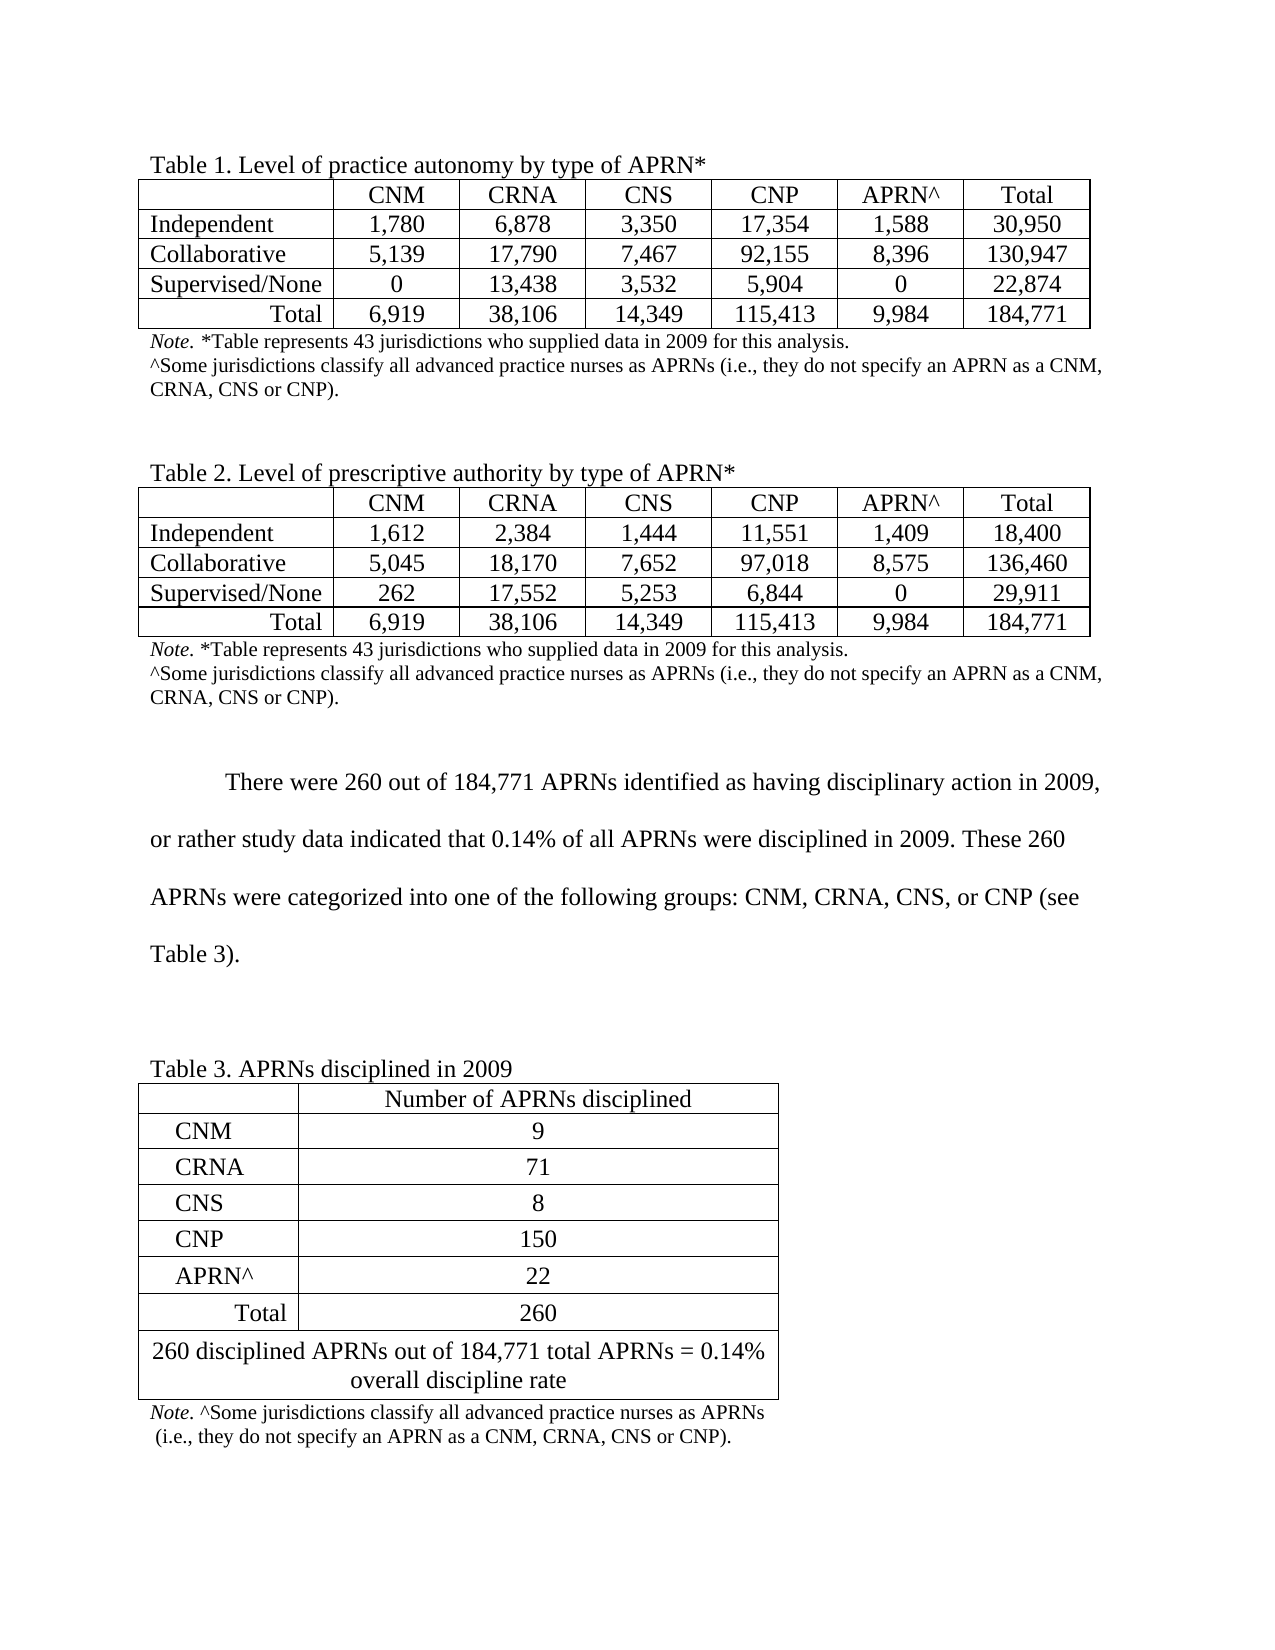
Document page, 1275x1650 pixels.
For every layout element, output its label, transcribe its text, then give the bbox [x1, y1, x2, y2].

table_cell 92,155 [712, 239, 837, 268]
table_cell 7,467 [586, 239, 711, 268]
table_cell 6,844 [712, 578, 837, 606]
table_cell 97,018 [712, 548, 837, 577]
table_cell 115,413 [712, 608, 837, 636]
table_header CNP [712, 488, 837, 517]
table_cell 8,575 [838, 548, 963, 577]
table_cell APRN^ [139, 1257, 298, 1293]
table_header APRN^ [838, 180, 963, 208]
table_cell 6,919 [334, 608, 459, 636]
text Note. ^Some jurisdictions classify all advanced practice nurses as APRNs [150, 1400, 1125, 1424]
table_cell 5,139 [334, 239, 459, 268]
table_cell 1,588 [838, 210, 963, 238]
table_cell 17,790 [460, 239, 585, 268]
table_cell 8,396 [838, 239, 963, 268]
table_cell Collaborative [139, 239, 333, 268]
table_cell 262 [334, 578, 459, 606]
table_cell 22 [299, 1257, 778, 1293]
table_header [139, 1084, 298, 1113]
table_cell 0 [838, 269, 963, 298]
text Table 3. APRNs disciplined in 2009 [150, 1054, 1125, 1083]
text There were 260 out of 184,771 APRNs identified as having disciplinary action in 2009, or rather study data indicated that 0.14% of all APRNs were disciplined in 2009. These 260 APRNs were categorized into one of the following groups: CNM, CRNA, CNS, or CNP (see Table 3). [150, 767, 1125, 968]
table_cell 3,532 [586, 269, 711, 298]
table_cell 0 [334, 269, 459, 298]
table_cell 5,904 [712, 269, 837, 298]
table_cell 14,349 [586, 299, 711, 328]
table_cell 1,780 [334, 210, 459, 238]
table_cell Total [139, 608, 333, 636]
table_cell Independent [139, 210, 333, 238]
table_header CNM [334, 488, 459, 517]
table_header CNM [334, 180, 459, 208]
table_cell 136,460 [964, 548, 1089, 577]
table_cell 1,612 [334, 518, 459, 547]
table_cell 8 [299, 1185, 778, 1220]
table_cell 18,400 [964, 518, 1089, 547]
table_header CNS [586, 488, 711, 517]
table_header [139, 488, 333, 517]
table_cell 38,106 [460, 608, 585, 636]
table_header CRNA [460, 488, 585, 517]
table_header CNS [586, 180, 711, 208]
table_header Total [964, 180, 1089, 208]
table_cell 260 [299, 1294, 778, 1330]
table_cell 6,919 [334, 299, 459, 328]
text Table 2. Level of prescriptive authority by type of APRN* [150, 458, 1125, 487]
table_cell 11,551 [712, 518, 837, 547]
text (i.e., they do not specify an APRN as a CNM, CRNA, CNS or CNP). [150, 1424, 1125, 1448]
table_cell 13,438 [460, 269, 585, 298]
table_cell 38,106 [460, 299, 585, 328]
table_cell 17,354 [712, 210, 837, 238]
table_cell 5,045 [334, 548, 459, 577]
table_cell CRNA [139, 1149, 298, 1184]
text Note. *Table represents 43 jurisdictions who supplied data in 2009 for this analysis. [150, 637, 1125, 661]
table_cell 9,984 [838, 299, 963, 328]
table_cell 22,874 [964, 269, 1089, 298]
table_header CRNA [460, 180, 585, 208]
table_cell 184,771 [964, 608, 1089, 636]
table_cell CNS [139, 1185, 298, 1220]
table_cell 0 [838, 578, 963, 606]
table_cell CNP [139, 1221, 298, 1256]
table_cell CNM [139, 1114, 298, 1147]
table_cell 3,350 [586, 210, 711, 238]
table_cell 150 [299, 1221, 778, 1256]
table_cell 1,444 [586, 518, 711, 547]
table_header [139, 180, 333, 208]
table_cell Collaborative [139, 548, 333, 577]
table_cell 260 disciplined APRNs out of 184,771 total APRNs = 0.14% overall discipline rate [139, 1331, 778, 1399]
table_cell 29,911 [964, 578, 1089, 606]
table_cell 184,771 [964, 299, 1089, 328]
table_cell 130,947 [964, 239, 1089, 268]
table_cell Supervised/None [139, 269, 333, 298]
table_cell 1,409 [838, 518, 963, 547]
text ^Some jurisdictions classify all advanced practice nurses as APRNs (i.e., they do not specify an APRN as a CNM, CRNA, CNS or CNP). [150, 353, 1125, 401]
table_header CNP [712, 180, 837, 208]
table_cell 18,170 [460, 548, 585, 577]
text Table 1. Level of practice autonomy by type of APRN* [150, 150, 1125, 179]
table_cell 30,950 [964, 210, 1089, 238]
table_cell 17,552 [460, 578, 585, 606]
table_cell Total [139, 299, 333, 328]
table_cell Supervised/None [139, 578, 333, 606]
table_cell 14,349 [586, 608, 711, 636]
table_cell 6,878 [460, 210, 585, 238]
table_cell Total [139, 1294, 298, 1330]
text ^Some jurisdictions classify all advanced practice nurses as APRNs (i.e., they do not specify an APRN as a CNM, CRNA, CNS or CNP). [150, 661, 1125, 709]
table_header APRN^ [838, 488, 963, 517]
table_cell 5,253 [586, 578, 711, 606]
table_header Number of APRNs disciplined [299, 1084, 778, 1113]
text Note. *Table represents 43 jurisdictions who supplied data in 2009 for this analysis. [150, 329, 1125, 353]
table_cell 115,413 [712, 299, 837, 328]
table_cell 2,384 [460, 518, 585, 547]
table_cell 9,984 [838, 608, 963, 636]
table_cell 71 [299, 1149, 778, 1184]
table_cell 7,652 [586, 548, 711, 577]
table_cell Independent [139, 518, 333, 547]
table_header Total [964, 488, 1089, 517]
table_cell 9 [299, 1114, 778, 1147]
